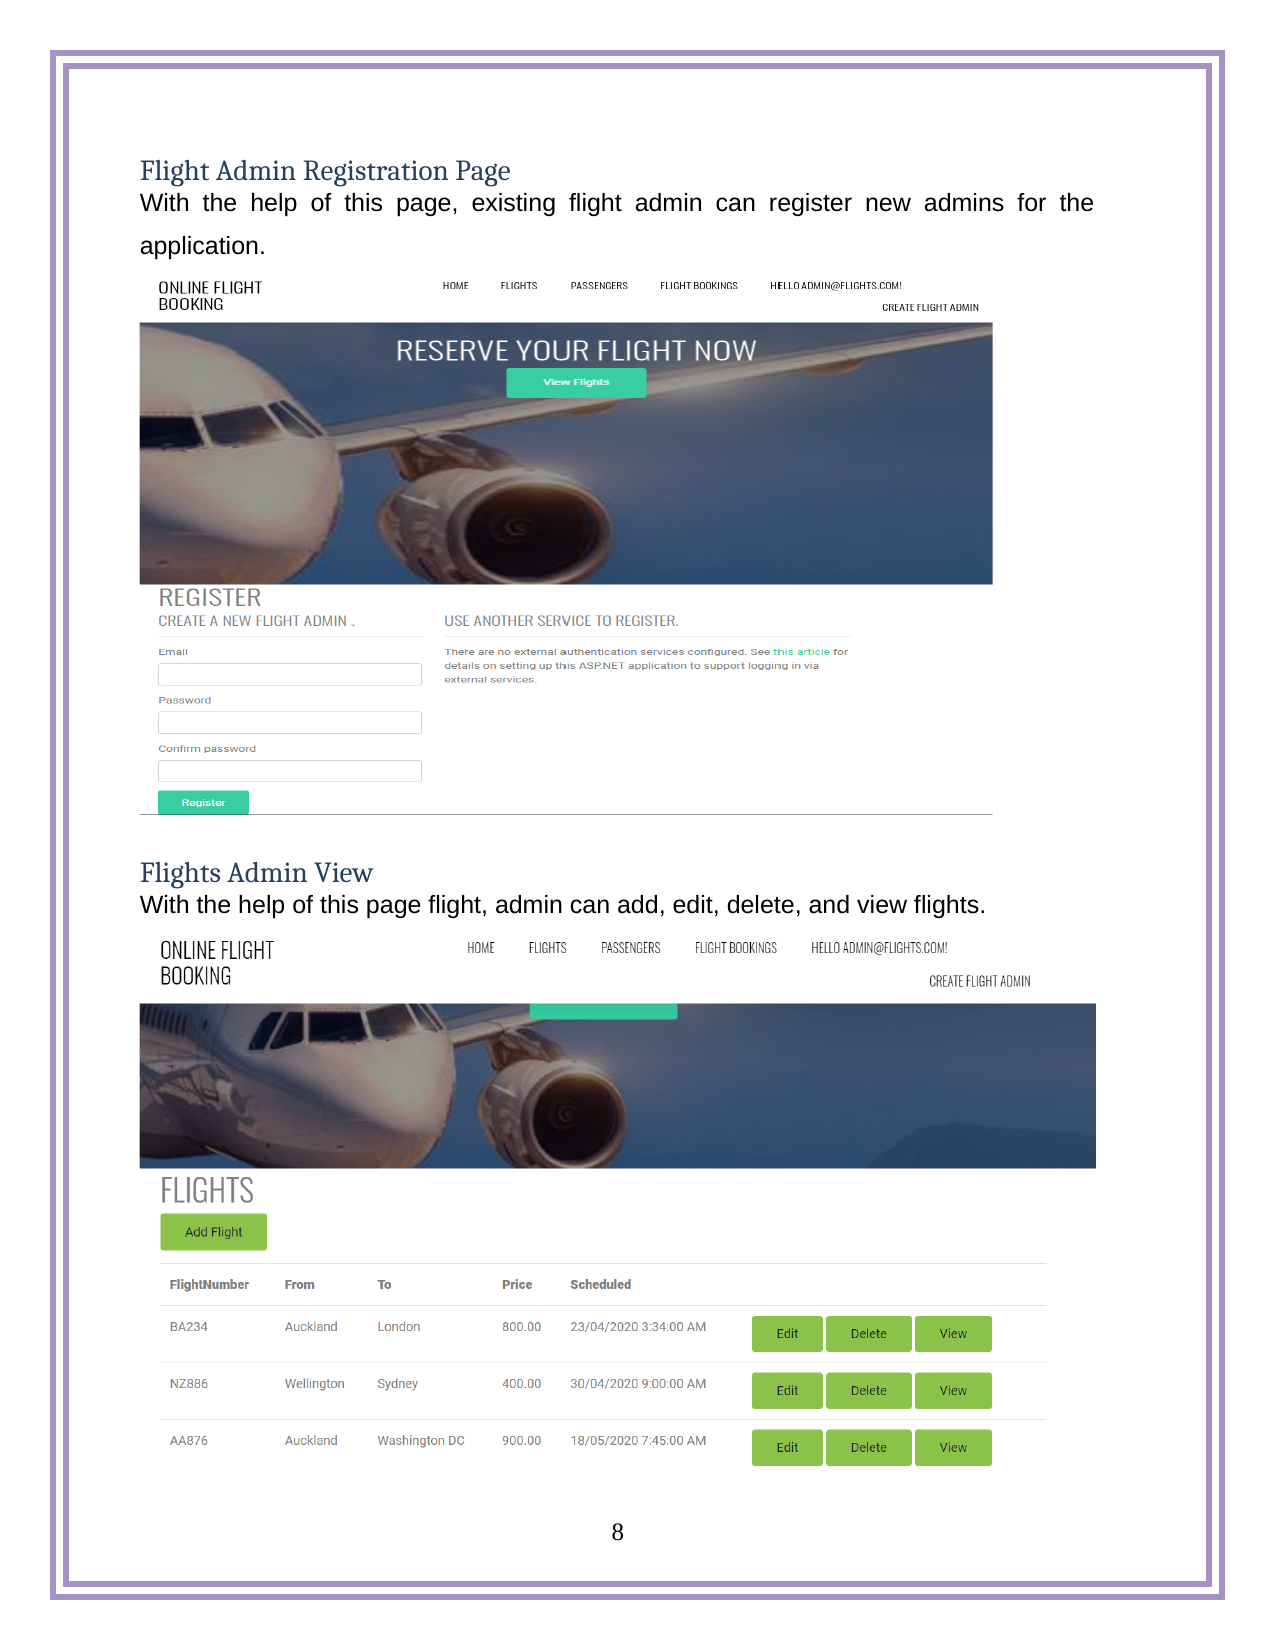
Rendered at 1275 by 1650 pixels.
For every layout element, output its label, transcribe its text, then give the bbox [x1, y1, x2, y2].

subtitle Flights Admin View [139, 856, 1096, 890]
picture [139, 273, 993, 815]
text With the help of this page flight, admin can add, edit, delete, and view flights. [139, 890, 1096, 919]
subtitle Flight Admin Registration Page [139, 154, 1096, 188]
text With the help of this page, existing flight admin can register new admins for the application. [139, 188, 1096, 259]
picture [139, 933, 1096, 1481]
